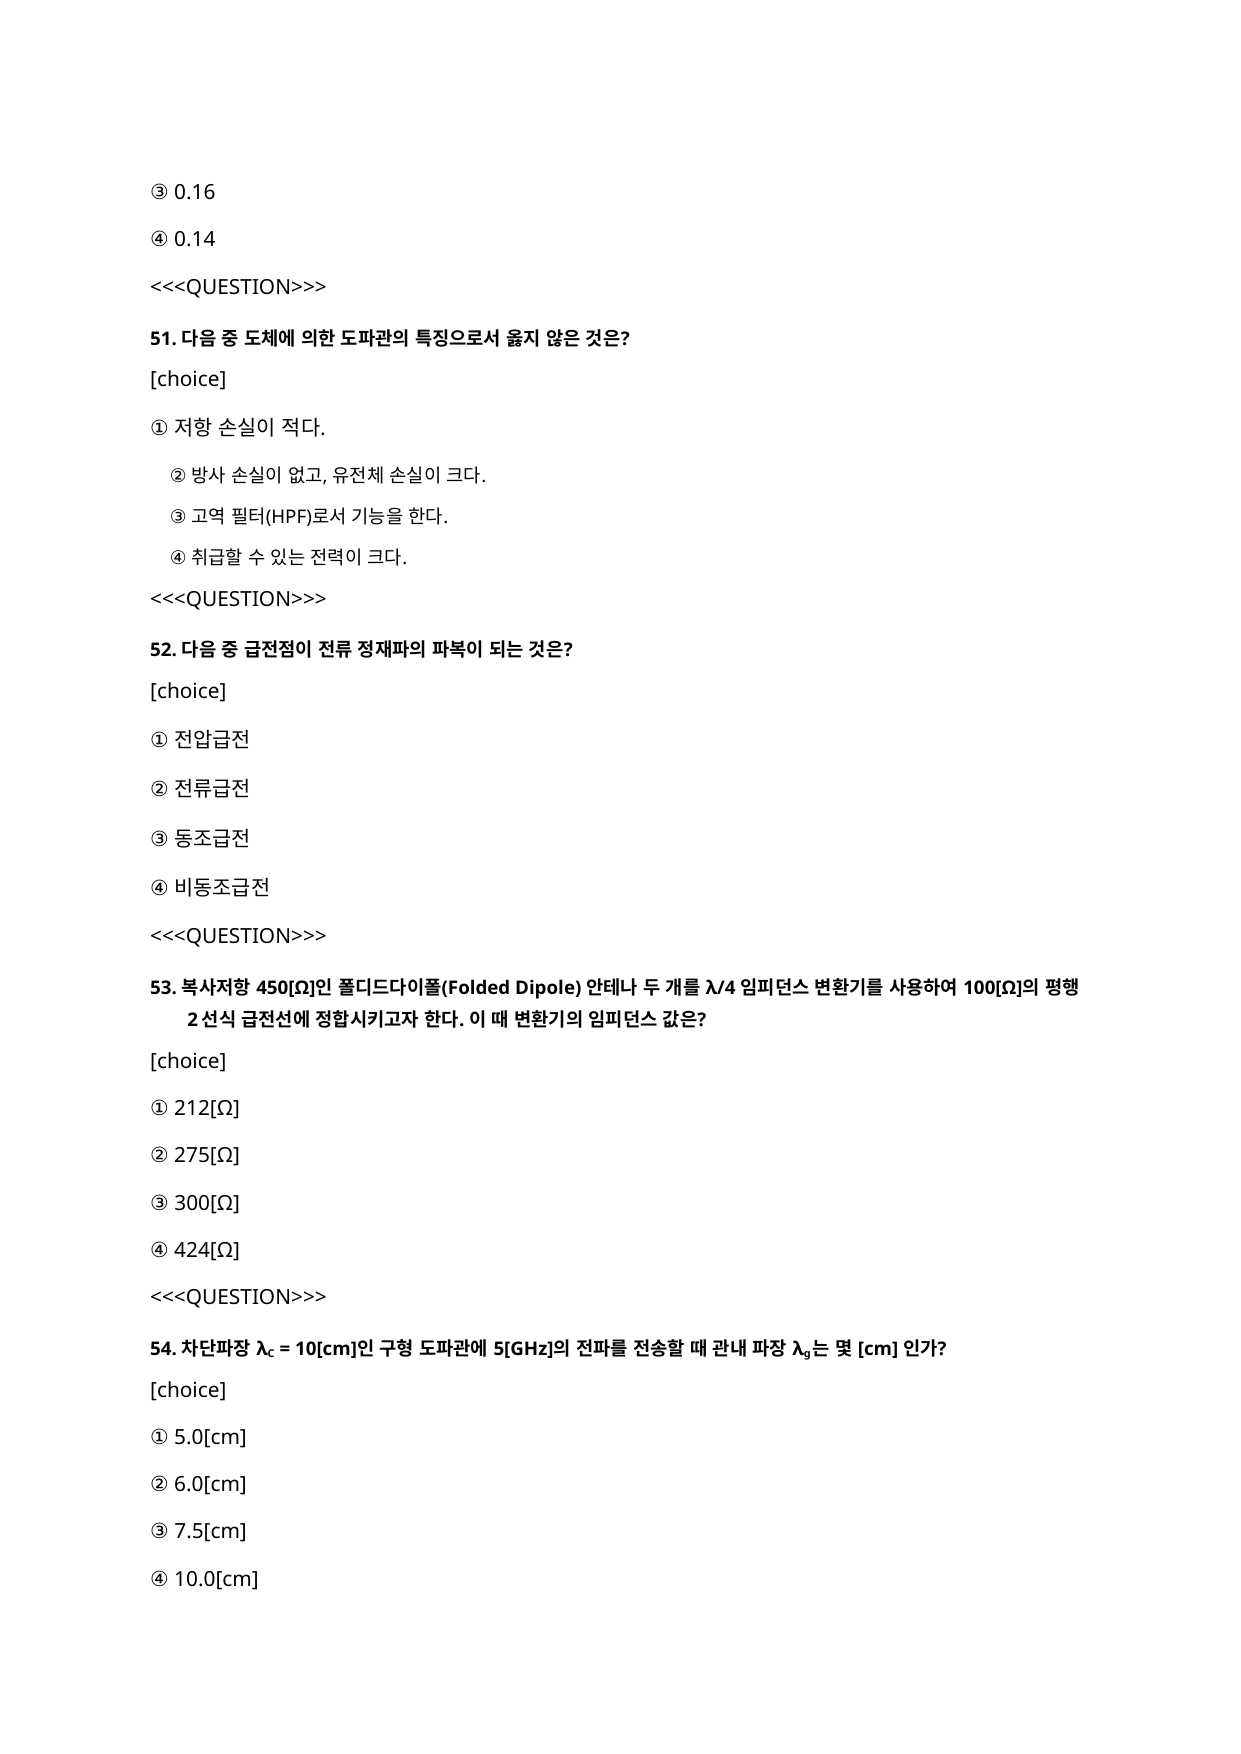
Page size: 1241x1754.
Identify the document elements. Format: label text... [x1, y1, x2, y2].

text ④ 424[Ω] [150, 1235, 1090, 1263]
text ③ 고역 필터(HPF)로서 기능을 한다. [150, 502, 1090, 529]
text 53. 복사저항 450[Ω]인 폴디드다이폴(Folded Dipole) 안테나 두 개를 λ/4 임피던스 변환기를 사용하여 100[Ω]의 평행 2선식 급전선에 정합시키고자 한다. 이 때 변환기의 임피던스 값은? [150, 972, 1090, 1032]
text ① 212[Ω] [150, 1093, 1090, 1122]
text [choice] [150, 364, 1090, 393]
text <<<QUESTION>>> [150, 272, 1090, 300]
text ① 5.0[cm] [150, 1422, 1090, 1450]
text 51. 다음 중 도체에 의한 도파관의 특징으로서 옳지 않은 것은? [150, 323, 1090, 350]
text ② 전류급전 [150, 773, 1090, 803]
text ④ 0.14 [150, 224, 1090, 253]
text ④ 10.0[cm] [150, 1564, 1090, 1592]
text <<<QUESTION>>> [150, 584, 1090, 612]
text 54. 차단파장 λC = 10[cm]인 구형 도파관에 5[GHz]의 전파를 전송할 때 관내 파장 λg는 몇 [cm] 인가? [150, 1334, 1090, 1361]
text [choice] [150, 1046, 1090, 1074]
text [choice] [150, 676, 1090, 704]
text ④ 비동조급전 [150, 871, 1090, 902]
text ④ 취급할 수 있는 전력이 크다. [150, 543, 1090, 570]
text [choice] [150, 1375, 1090, 1403]
text ③ 300[Ω] [150, 1188, 1090, 1216]
text ③ 0.16 [150, 177, 1090, 206]
text <<<QUESTION>>> [150, 1282, 1090, 1311]
text ③ 7.5[cm] [150, 1517, 1090, 1545]
text ② 방사 손실이 없고, 유전체 손실이 크다. [150, 461, 1090, 488]
text ② 6.0[cm] [150, 1469, 1090, 1498]
text ① 저항 손실이 적다. [150, 411, 1090, 442]
text ③ 동조급전 [150, 822, 1090, 852]
text 52. 다음 중 급전점이 전류 정재파의 파복이 되는 것은? [150, 635, 1090, 662]
text ② 275[Ω] [150, 1140, 1090, 1169]
text ① 전압급전 [150, 723, 1090, 754]
text <<<QUESTION>>> [150, 921, 1090, 949]
